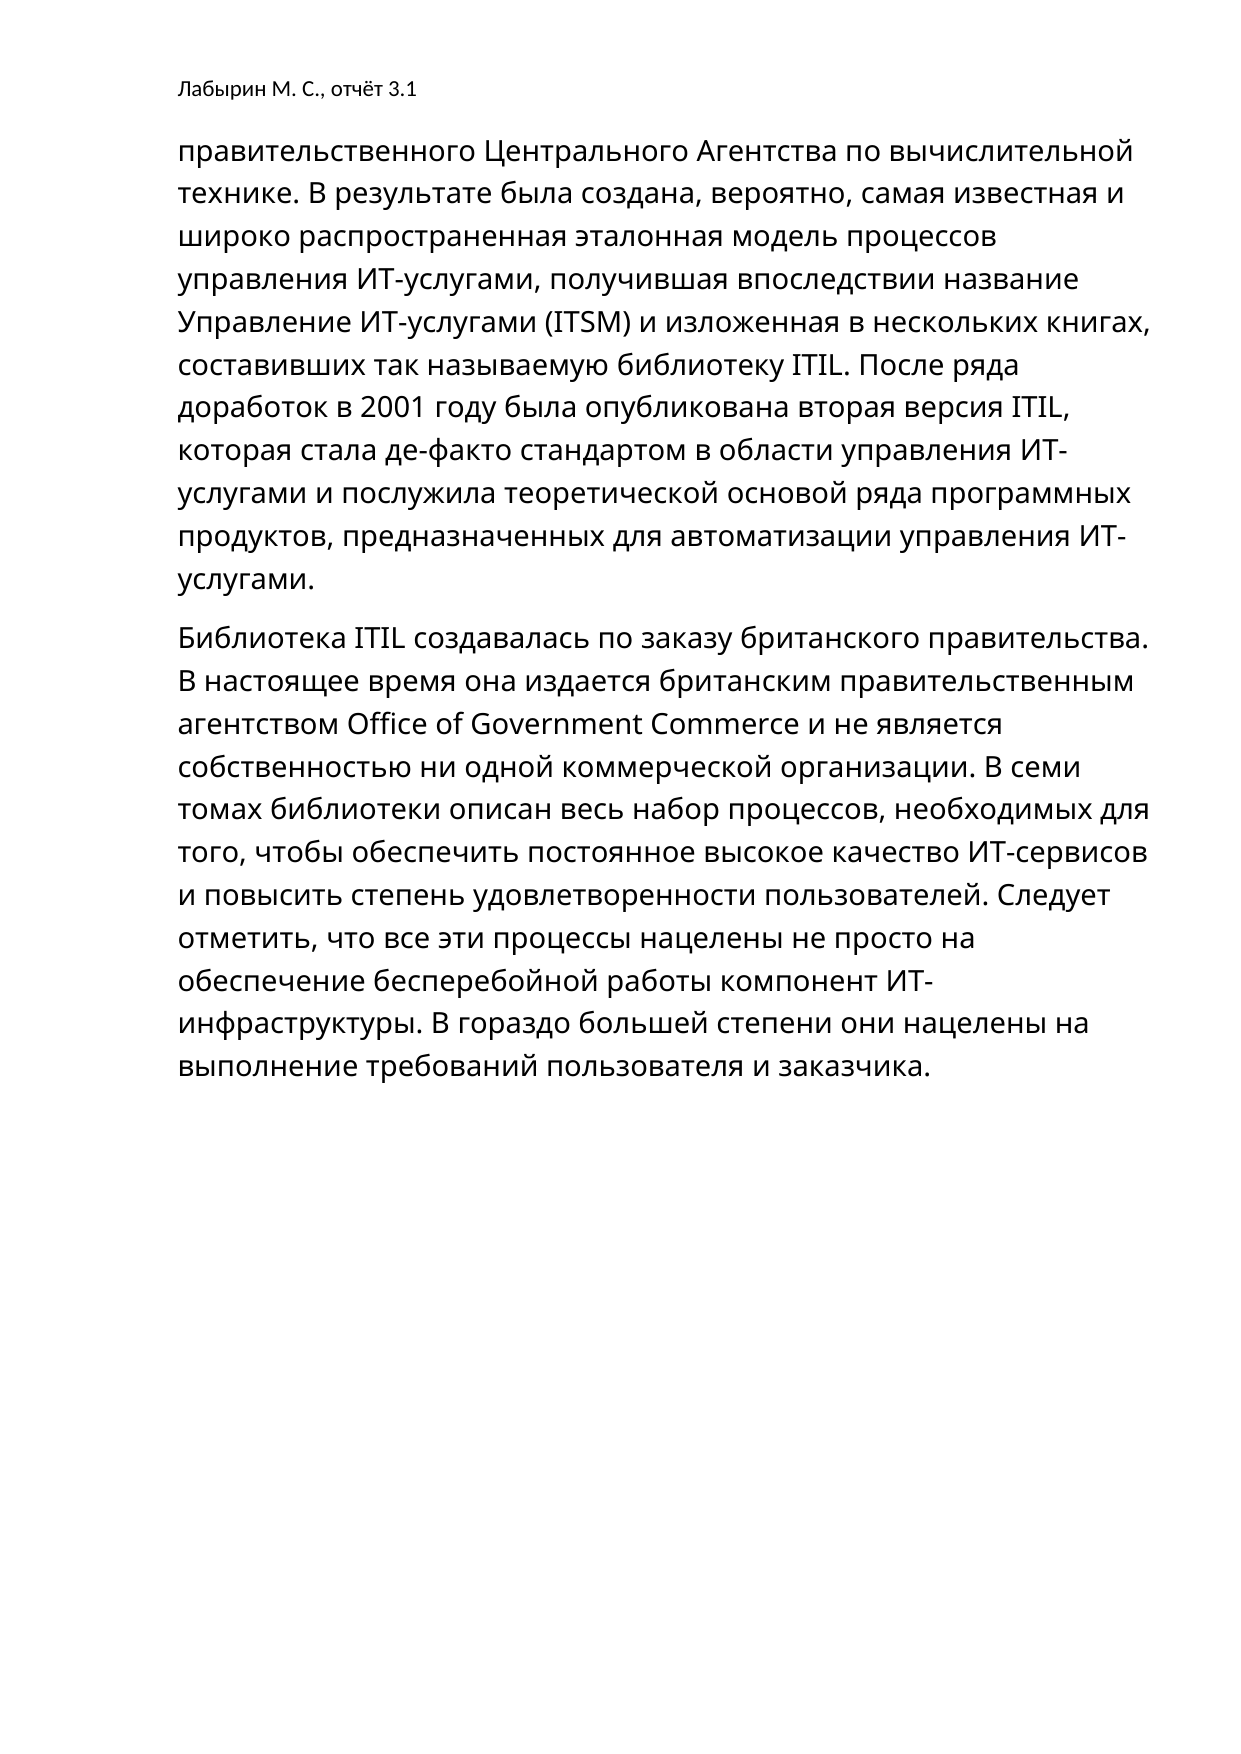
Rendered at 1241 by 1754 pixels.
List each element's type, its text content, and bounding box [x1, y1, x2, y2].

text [177, 130, 1152, 598]
text Библиотека ITIL создавалась по заказу британского правительства. В настоящее время она издается британским правительственным агентством Office of Government Commerce и не является собственностью ни одной коммерческой организации. В семи томах библиотеки описан весь набор процессов, необходимых для того, чтобы обеспечить постоянное высокое качество ИТ-сервисов и повысить степень удовлетворенности пользователей. Следует отметить, что все эти процессы нацелены не просто на обеспечение бесперебойной работы компонент ИТ-инфраструктуры. В гораздо большей степени они нацелены на выполнение требований пользователя и заказчика. [177, 617, 1152, 1085]
